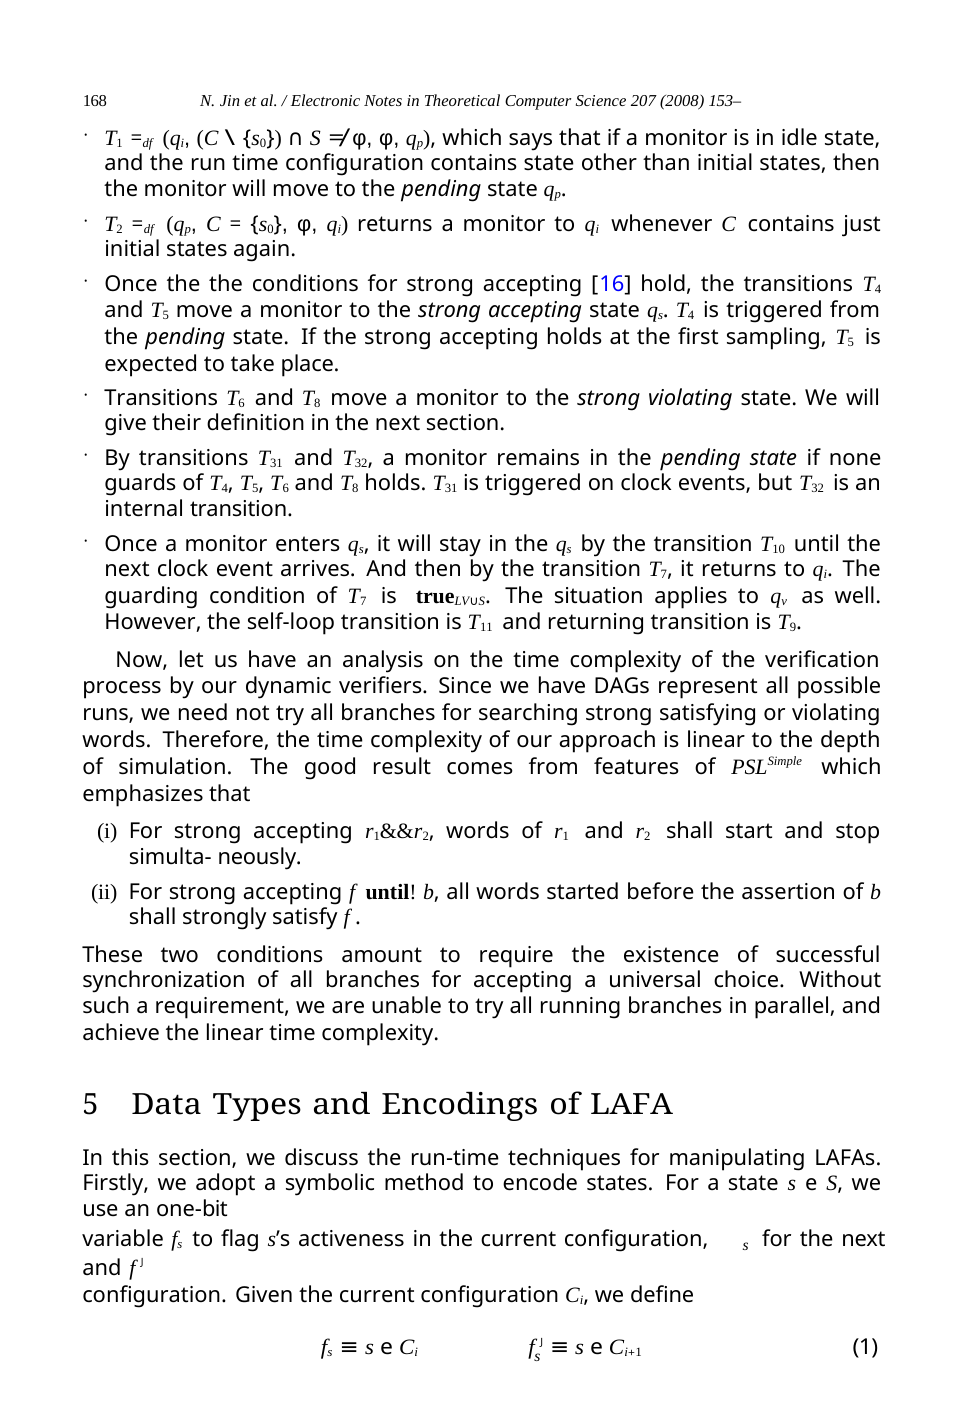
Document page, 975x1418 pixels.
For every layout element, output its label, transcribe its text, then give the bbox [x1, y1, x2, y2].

text In this section, we discuss the run-time techniques for manipulating LAFAs. Firstly, we adopt a symbolic method to encode states. For a state s e S, we use an one-bit [82, 1144, 881, 1223]
text for the next [762, 1223, 906, 1252]
list T2 =df (qp, C = {s0}, φ, qi) returns a monitor to qi whenever C contains just initial states again. [84, 210, 881, 263]
text variable fs to flag s’s activeness in the current configuration, and f j [82, 1223, 751, 1281]
list Once the the conditions for strong accepting [16] hold, the transitions T4 and T5 move a monitor to the strong accepting state qs. T4 is triggered from the pending state. If the strong accepting holds at the first sampling, T5 is expected to take place. [84, 270, 881, 377]
list For strong accepting r1&&r2, words of r1 and r2 shall start and stop simulta- neously. [97, 817, 881, 871]
list By transitions T31 and T32, a monitor remains in the pending state if none guards of T4, T5, T6 and T8 holds. T31 is triggered on clock events, but T32 is an internal transition. [84, 444, 882, 523]
text These two conditions amount to require the existence of successful synchronization of all branches for accepting a universal choice. Without such a requirement, we are unable to try all running branches in parallel, and achieve the linear time complexity. [82, 942, 881, 1046]
text configuration. Given the current configuration Ci, we define [82, 1281, 906, 1308]
text Now, let us have an analysis on the time complexity of the verification process by our dynamic verifiers. Since we have DAGs represent all possible runs, we need not try all branches for searching strong satisfying or violating words. Therefore, the time complexity of our approach is linear to the depth of simulation. The good result comes from features of PSLSimple which emphasizes that [82, 646, 881, 807]
list T1 =df (qi, (C \ {s0}) ∩ S ≠ φ, φ, qp), which says that if a monitor is in idle state, and the run time configuration contains state other than initial states, then the monitor will move to the pending state qp. [84, 124, 882, 203]
text fs ≡ s e Ci f j ≡ s e Ci+1 (1) [115, 1331, 906, 1361]
list Once a monitor enters qs, it will stay in the qs by the transition T10 until the next clock event arrives. And then by the transition T7, it returns to qi. The guarding condition of T7 is trueLV∪S. The situation applies to qv as well. However, the self-loop transition is T11 and returning transition is T9. [84, 531, 881, 636]
subtitle Data Types and Encodings of LAFA [82, 1083, 906, 1123]
list For strong accepting f until! b, all words started before the assertion of b shall strongly satisfy f . [91, 878, 881, 931]
list Transitions T6 and T8 move a monitor to the strong violating state. We will give their definition in the next section. [84, 384, 881, 437]
